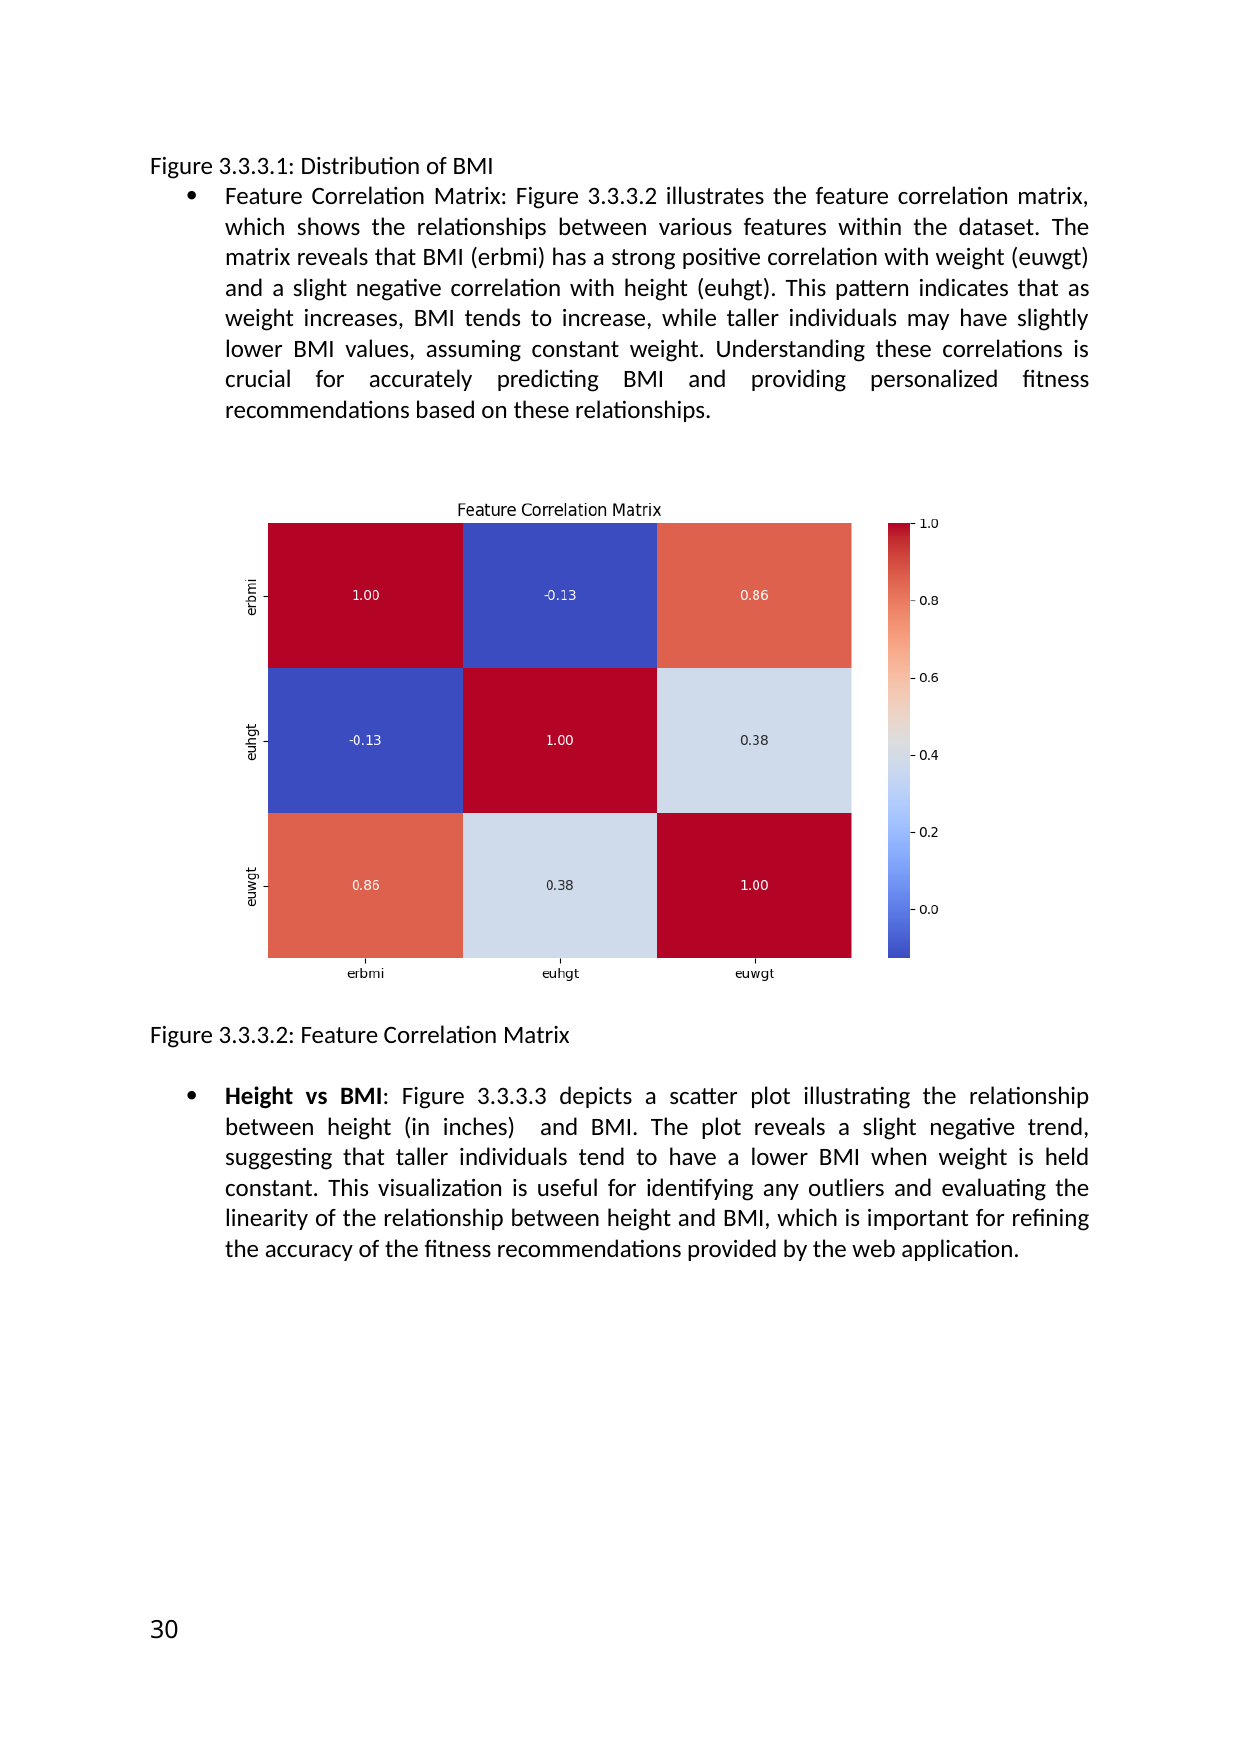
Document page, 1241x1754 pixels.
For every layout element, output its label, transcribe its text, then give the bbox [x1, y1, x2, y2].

list Height vs BMI: Figure 3.3.3.3 depicts a scatter plot illustrating the relationship between height (in inches) and BMI. The plot reveals a slight negative trend, suggesting that taller individuals tend to have a lower BMI when weight is held constant. This visualization is useful for identifying any outliers and evaluating the linearity of the relationship between height and BMI, which is important for refining the accuracy of the fitness recommendations provided by the web application. [187, 1080, 1090, 1263]
list Feature Correlation Matrix: Figure 3.3.3.2 illustrates the feature correlation matrix, which shows the relationships between various features within the dataset. The matrix reveals that BMI (erbmi) has a strong positive correlation with weight (euwgt) and a slight negative correlation with height (euhgt). This pattern indicates that as weight increases, BMI tends to increase, while taller individuals may have slightly lower BMI values, assuming constant weight. Understanding these correlations is crucial for accurately predicting BMI and providing personalized fitness recommendations based on these relationships. [187, 181, 1090, 425]
picture [150, 455, 1091, 1020]
text Figure 3.3.3.1: Distribution of BMI [150, 150, 1090, 181]
text Figure 3.3.3.2: Feature Correlation Matrix [150, 1020, 1090, 1050]
